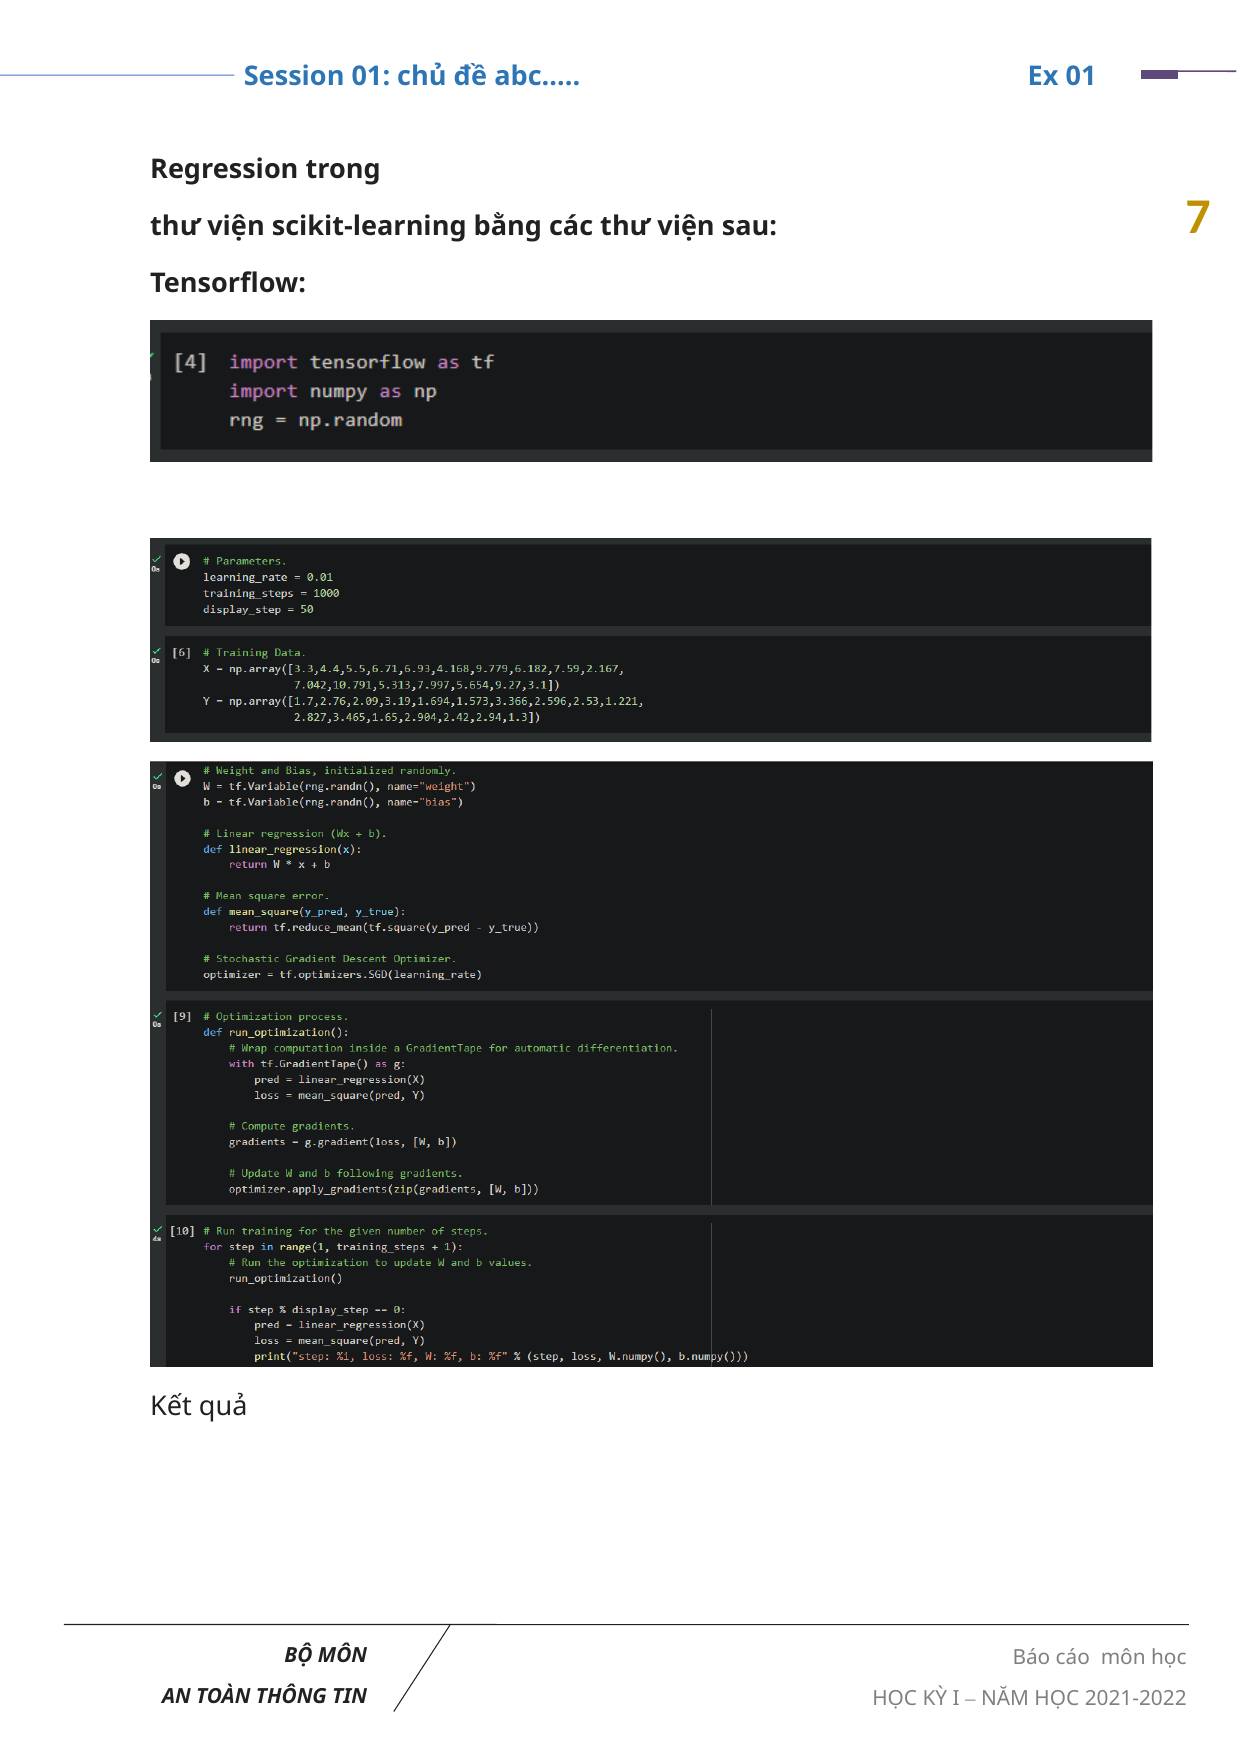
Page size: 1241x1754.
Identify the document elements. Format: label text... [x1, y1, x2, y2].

picture [150, 320, 1153, 462]
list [150, 150, 1153, 187]
picture [150, 538, 1152, 742]
list Kết quả [150, 1386, 1153, 1423]
list Tensorflow: [150, 263, 1153, 300]
list thư viện scikit-learning bằng các thư viện sau: [150, 207, 1153, 243]
picture [150, 761, 1153, 1367]
